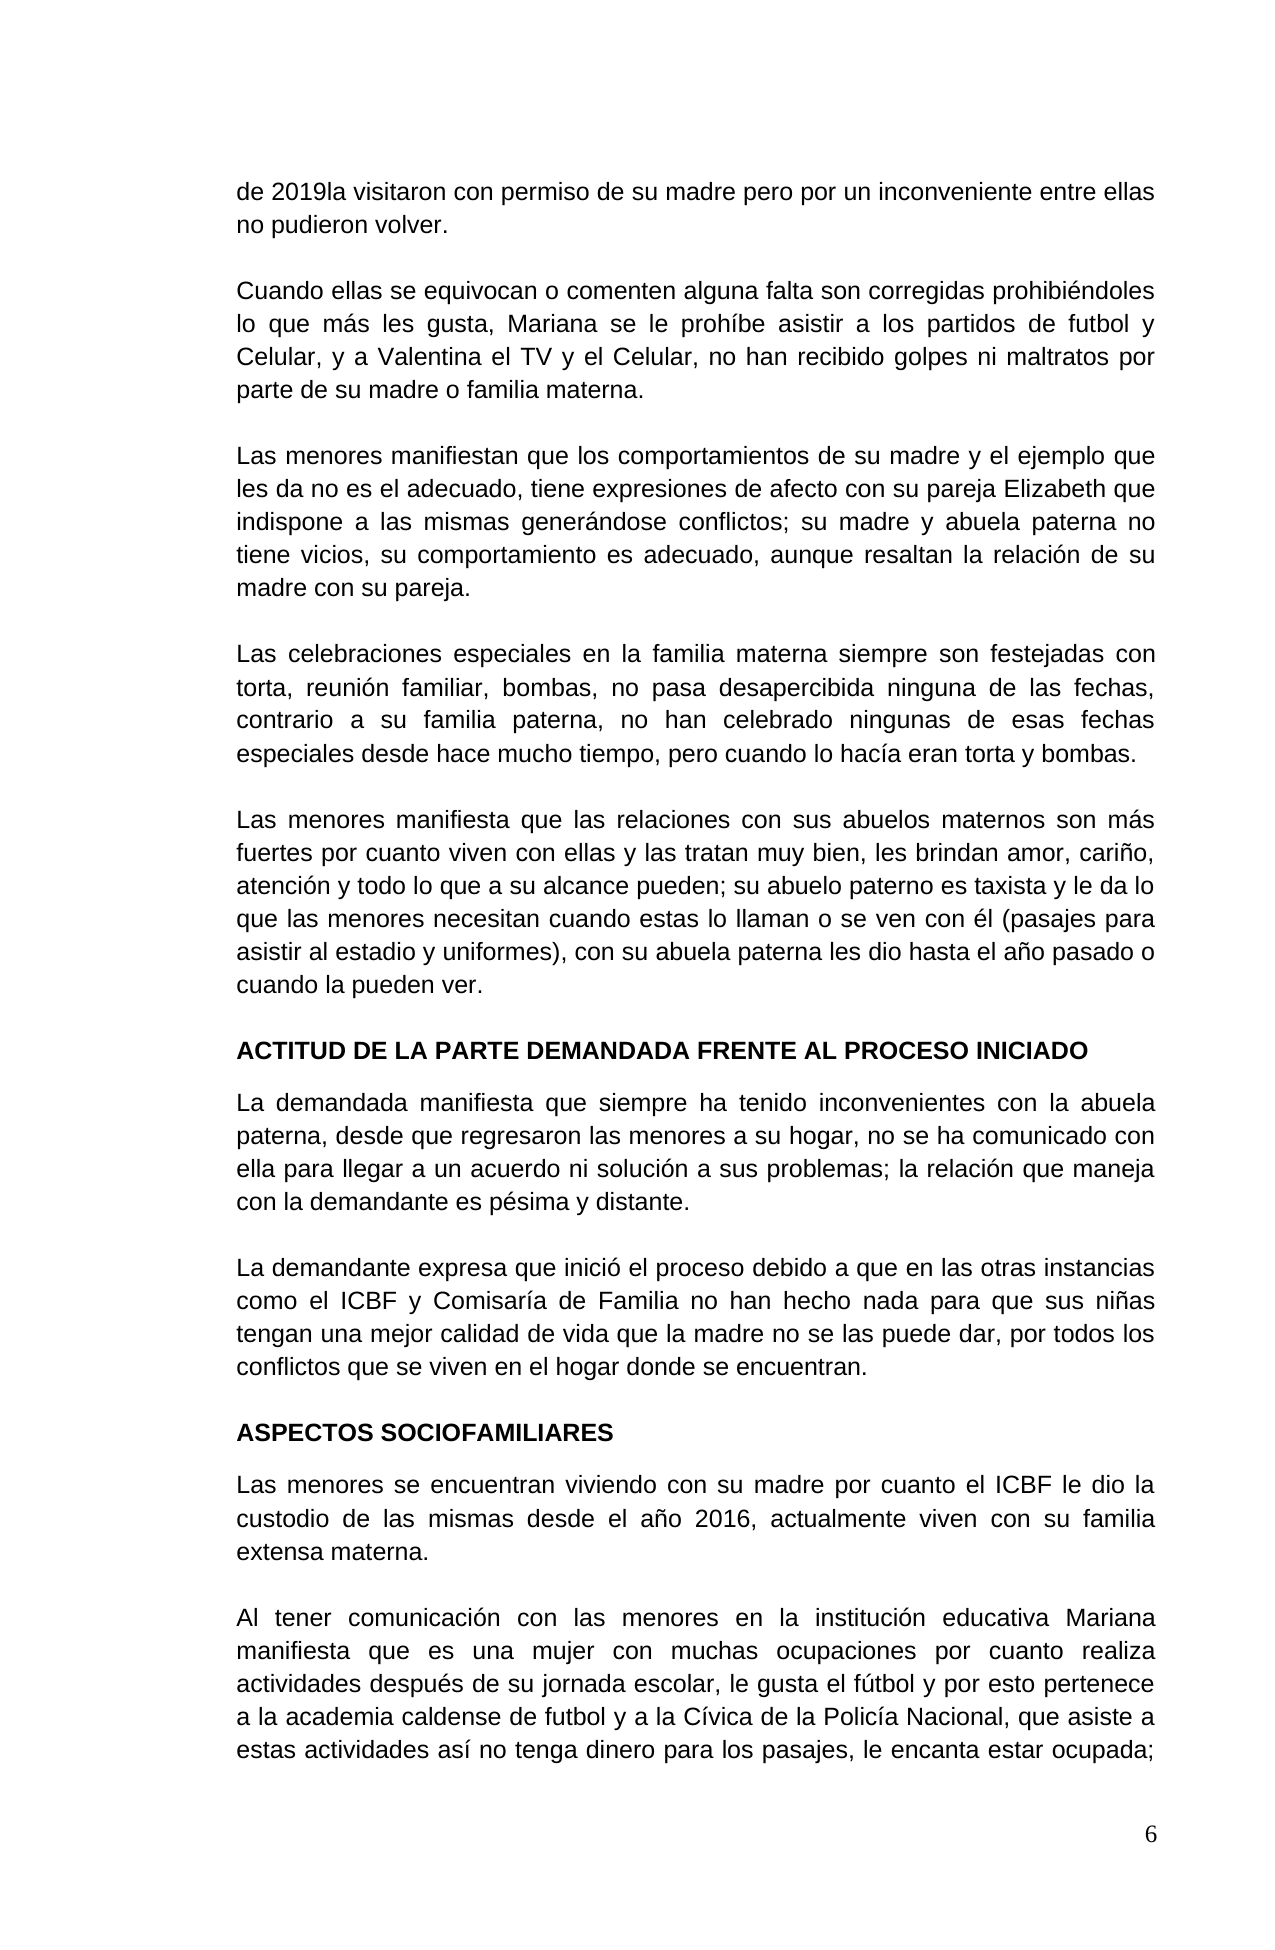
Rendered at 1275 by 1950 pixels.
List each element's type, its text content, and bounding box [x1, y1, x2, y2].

text La demandante expresa que inició el proceso debido a que en las otras instancias como el ICBF y Comisaría de Familia no han hecho nada para que sus niñas tengan una mejor calidad de vida que la madre no se las puede dar, por todos los conflictos que se viven en el hogar donde se encuentran. [236, 1253, 1157, 1381]
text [236, 1603, 1157, 1763]
text ACTITUD DE LA PARTE DEMANDADA FRENTE AL PROCESO INICIADO [236, 1036, 1157, 1064]
text Las celebraciones especiales en la familia materna siempre son festejadas con torta, reunión familiar, bombas, no pasa desapercibida ninguna de las fechas, contrario a su familia paterna, no han celebrado ningunas de esas fechas especiales desde hace mucho tiempo, pero cuando lo hacía eran torta y bombas. [236, 639, 1157, 767]
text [236, 177, 1157, 239]
text Las menores manifiesta que las relaciones con sus abuelos maternos son más fuertes por cuanto viven con ellas y las tratan muy bien, les brindan amor, cariño, atención y todo lo que a su alcance pueden; su abuelo paterno es taxista y le da lo que las menores necesitan cuando estas lo llaman o se ven con él (pasajes para asistir al estadio y uniformes), con su abuela paterna les dio hasta el año pasado o cuando la pueden ver. [236, 804, 1157, 998]
text Las menores manifiestan que los comportamientos de su madre y el ejemplo que les da no es el adecuado, tiene expresiones de afecto con su pareja Elizabeth que indispone a las mismas generándose conflictos; su madre y abuela paterna no tiene vicios, su comportamiento es adecuado, aunque resaltan la relación de su madre con su pareja. [236, 441, 1157, 602]
text Las menores se encuentran viviendo con su madre por cuanto el ICBF le dio la custodio de las mismas desde el año 2016, actualmente viven con su familia extensa materna. [236, 1471, 1157, 1565]
text La demandada manifiesta que siempre ha tenido inconvenientes con la abuela paterna, desde que regresaron las menores a su hogar, no se ha comunicado con ella para llegar a un acuerdo ni solución a sus problemas; la relación que maneja con la demandante es pésima y distante. [236, 1088, 1157, 1216]
text ASPECTOS SOCIOFAMILIARES [236, 1418, 1157, 1447]
text Cuando ellas se equivocan o comenten alguna falta son corregidas prohibiéndoles lo que más les gusta, Mariana se le prohíbe asistir a los partidos de futbol y Celular, y a Valentina el TV y el Celular, no han recibido golpes ni maltratos por parte de su madre o familia materna. [236, 276, 1157, 404]
